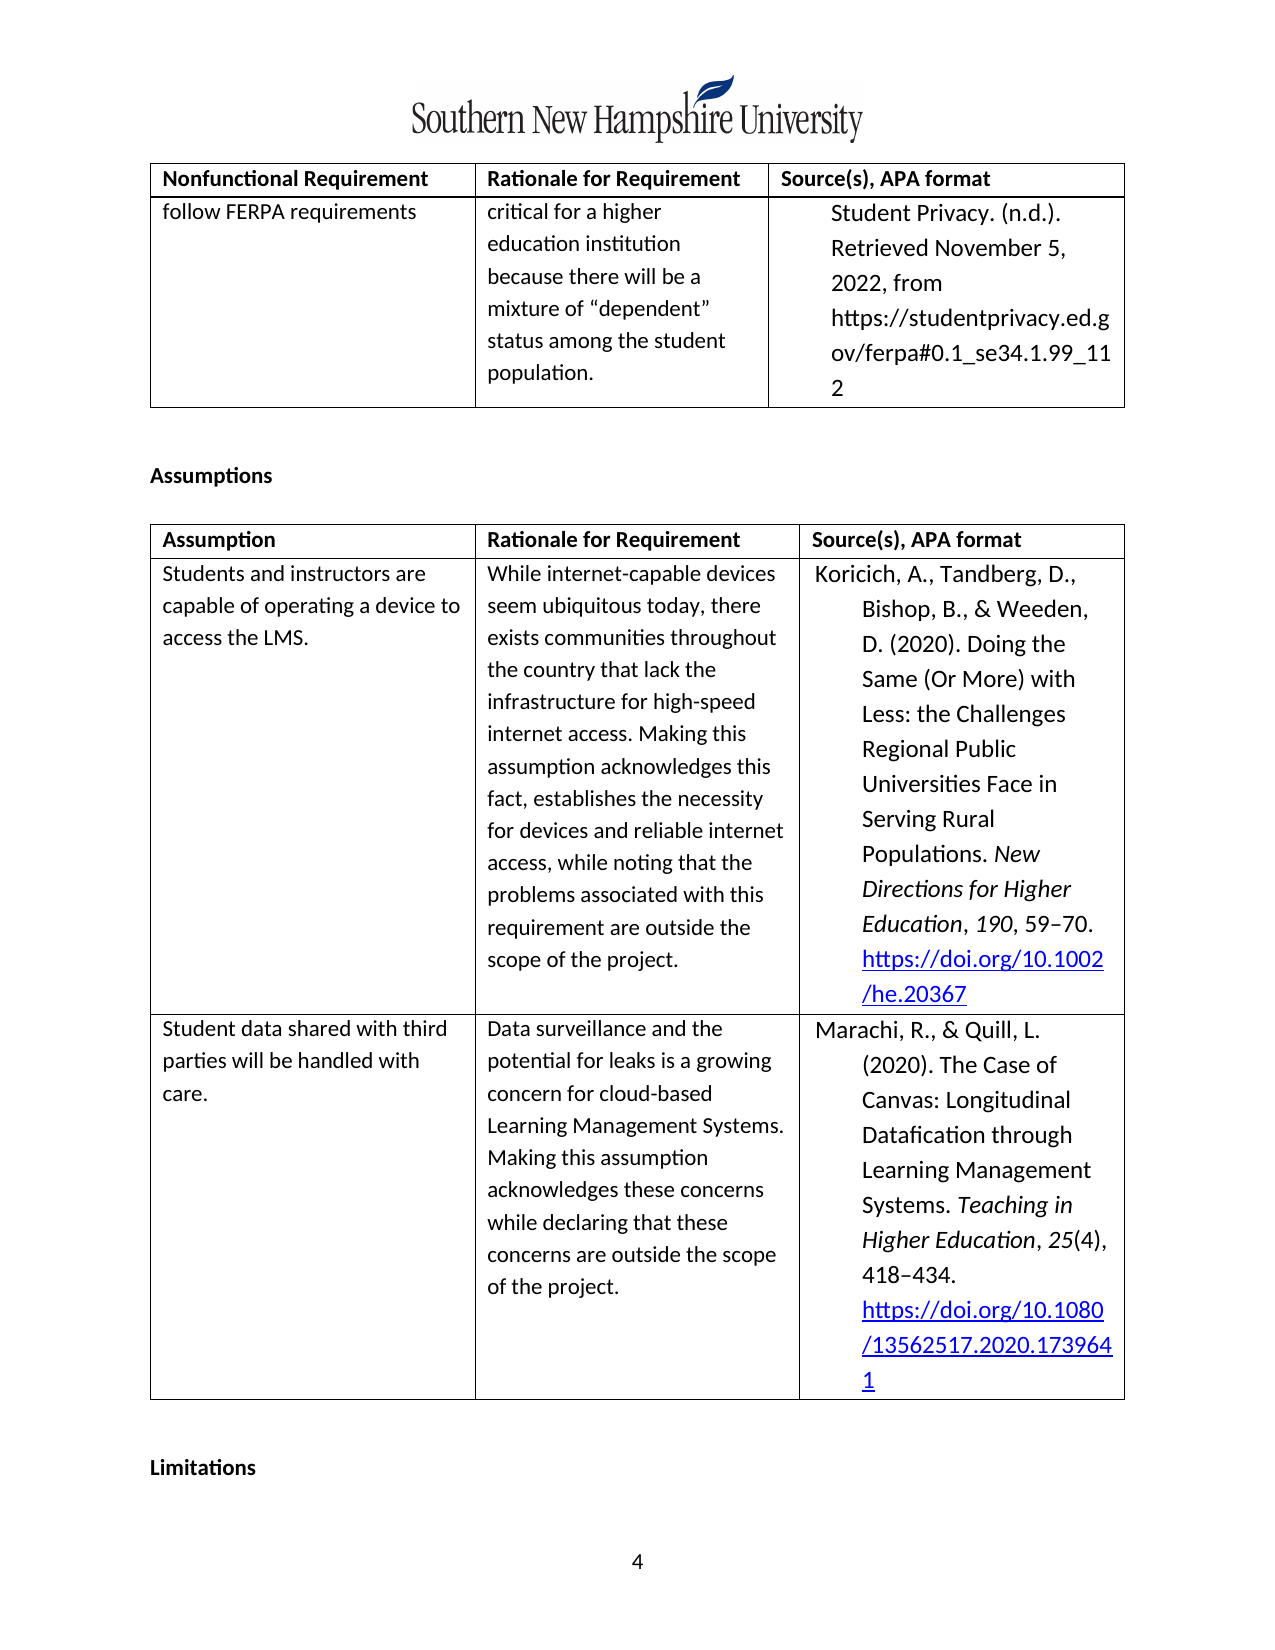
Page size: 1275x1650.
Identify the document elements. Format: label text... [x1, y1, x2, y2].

subtitle Assumptions [150, 461, 1125, 489]
table_header Assumption [151, 525, 475, 558]
table_cell Students and instructors are capable of operating a device to access the LMS. [151, 559, 475, 1013]
table_cell Data surveillance and the potential for leaks is a growing concern for cloud-based Learning Management Systems. Making this assumption acknowledges these concerns while declaring that these concerns are outside the scope of the project. [476, 1015, 799, 1399]
table_header Source(s), APA format [769, 164, 1124, 196]
table_cell Marachi, R., & Quill, L. (2020). The Case of Canvas: Longitudinal Datafication through Learning Management Systems. Teaching in Higher Education, 25(4), 418–434. https://doi.org/10.1080/13562517.2020.1739641 [800, 1015, 1124, 1399]
table_cell (Political) Grade disclosures follow FERPA requirements [151, 198, 475, 407]
table_header Source(s), APA format [800, 525, 1124, 558]
table_cell Ferpa. FERPA | Protecting Student Privacy. (n.d.). Retrieved November 5, 2022, from https://studentprivacy.ed.gov/ferpa#0.1_se34.1.99_112 [769, 198, 1124, 407]
picture [412, 75, 863, 143]
table_cell While internet-capable devices seem ubiquitous today, there exists communities throughout the country that lack the infrastructure for high-speed internet access. Making this assumption acknowledges this fact, establishes the necessity for devices and reliable internet access, while noting that the problems associated with this requirement are outside the scope of the project. [476, 559, 799, 1013]
table_cell Koricich, A., Tandberg, D., Bishop, B., & Weeden, D. (2020). Doing the Same (Or More) with Less: the Challenges Regional Public Universities Face in Serving Rural Populations. New Directions for Higher Education, 190, 59–70. https://doi.org/10.1002/he.20367 [800, 559, 1124, 1013]
table_header Rationale for Requirement [476, 164, 768, 196]
table_header Rationale for Requirement [476, 525, 799, 558]
table_cell Student data shared with third parties will be handled with care. [151, 1015, 475, 1399]
subtitle Limitations [150, 1453, 1125, 1481]
table_header Nonfunctional Requirement [151, 164, 475, 196]
